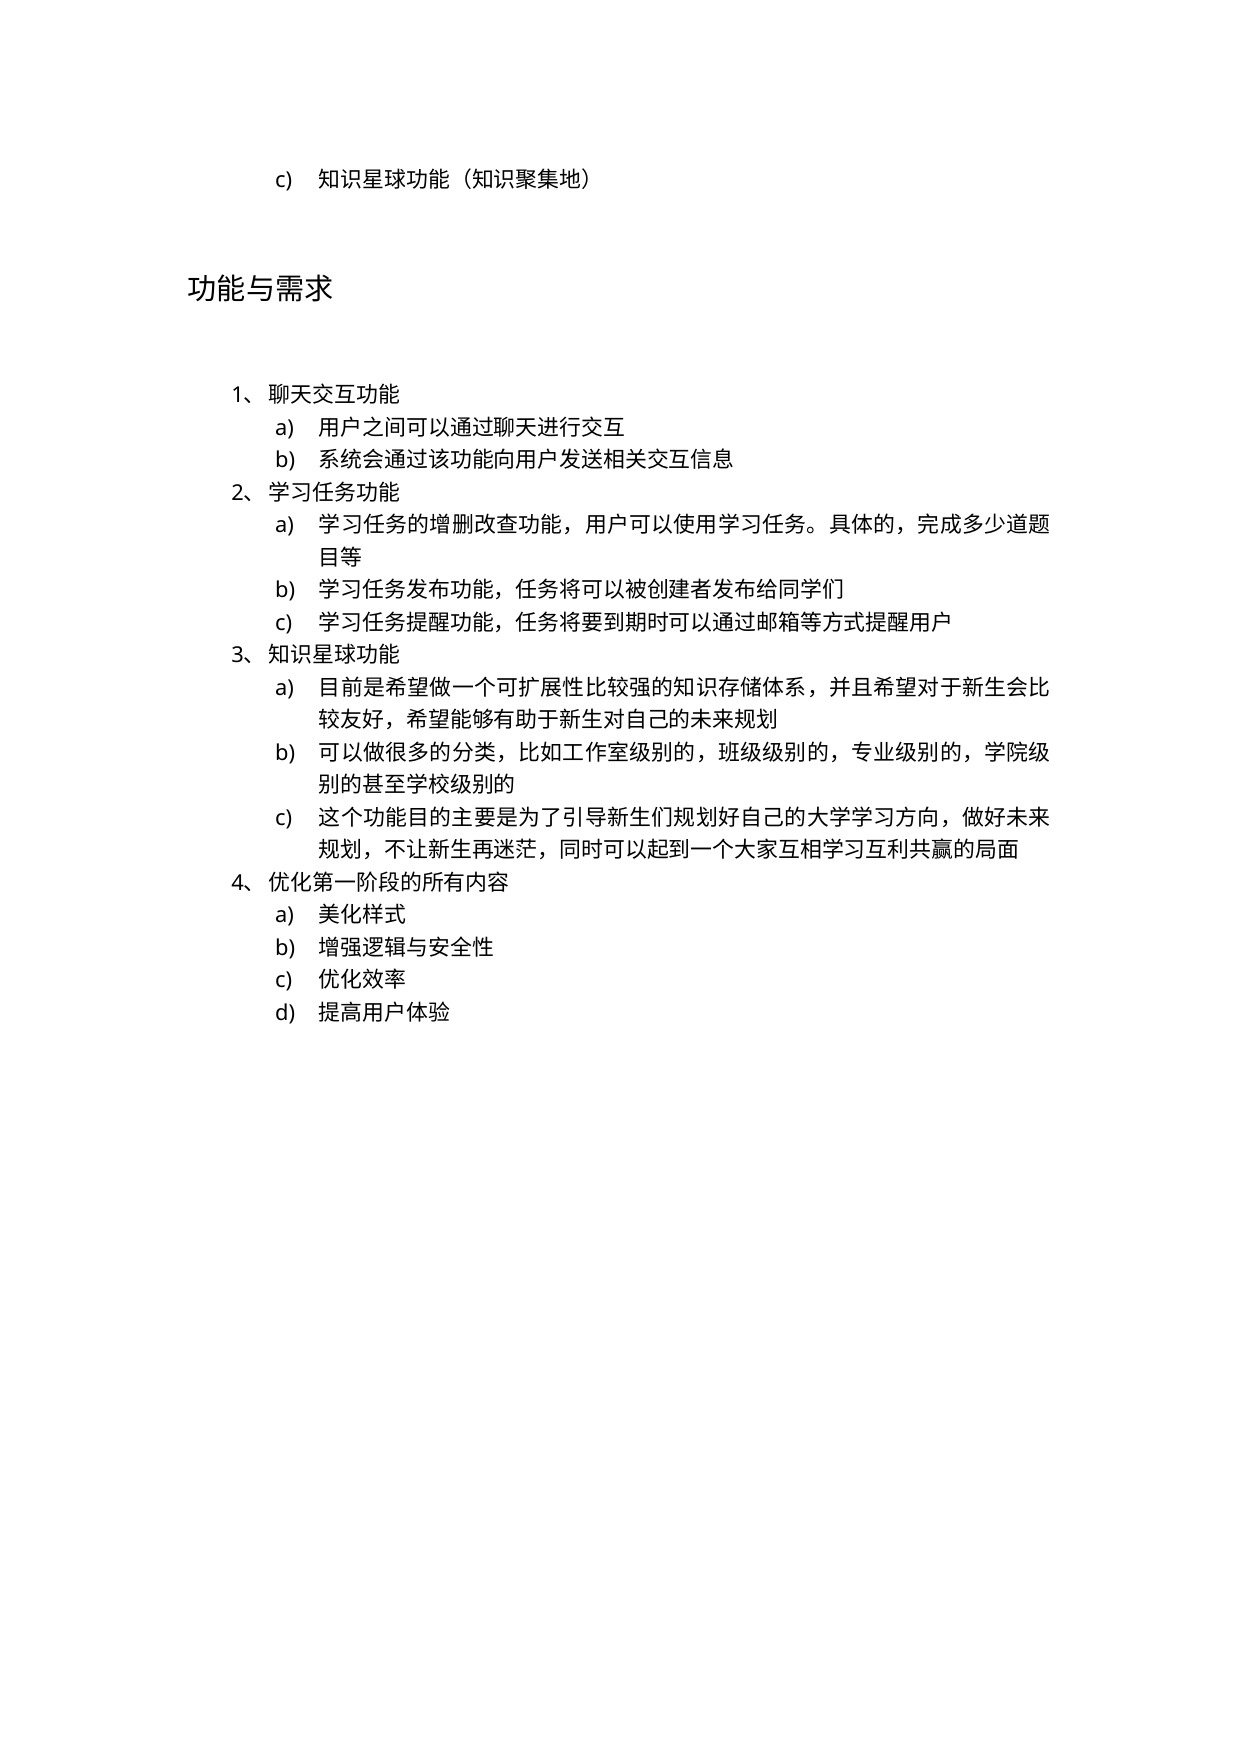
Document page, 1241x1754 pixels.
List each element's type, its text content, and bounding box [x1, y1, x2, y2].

list 系统会通过该功能向用户发送相关交互信息 [275, 442, 1053, 474]
subtitle 功能与需求 [187, 254, 1053, 319]
list 这个功能目的主要是为了引导新生们规划好自己的大学学习方向，做好未来规划，不让新生再迷茫，同时可以起到一个大家互相学习互利共赢的局面 [275, 799, 1053, 864]
list 学习任务的增删改查功能，用户可以使用学习任务。具体的，完成多少道题目等 [275, 507, 1053, 572]
list 聊天交互功能 [231, 377, 1053, 409]
list 用户之间可以通过聊天进行交互 [275, 409, 1053, 442]
list 知识星球功能（知识聚集地） [275, 162, 1053, 194]
list 可以做很多的分类，比如工作室级别的，班级级别的，专业级别的，学院级别的甚至学校级别的 [275, 734, 1053, 799]
list 目前是希望做一个可扩展性比较强的知识存储体系，并且希望对于新生会比较友好，希望能够有助于新生对自己的未来规划 [275, 669, 1053, 734]
list 增强逻辑与安全性 [275, 929, 1053, 962]
list 提高用户体验 [275, 994, 1053, 1027]
list 学习任务发布功能，任务将可以被创建者发布给同学们 [275, 572, 1053, 604]
list 优化效率 [275, 962, 1053, 994]
list 学习任务提醒功能，任务将要到期时可以通过邮箱等方式提醒用户 [275, 604, 1053, 637]
list 美化样式 [275, 897, 1053, 929]
list 知识星球功能 [231, 637, 1053, 669]
list 优化第一阶段的所有内容 [231, 864, 1053, 897]
list 学习任务功能 [231, 474, 1053, 507]
